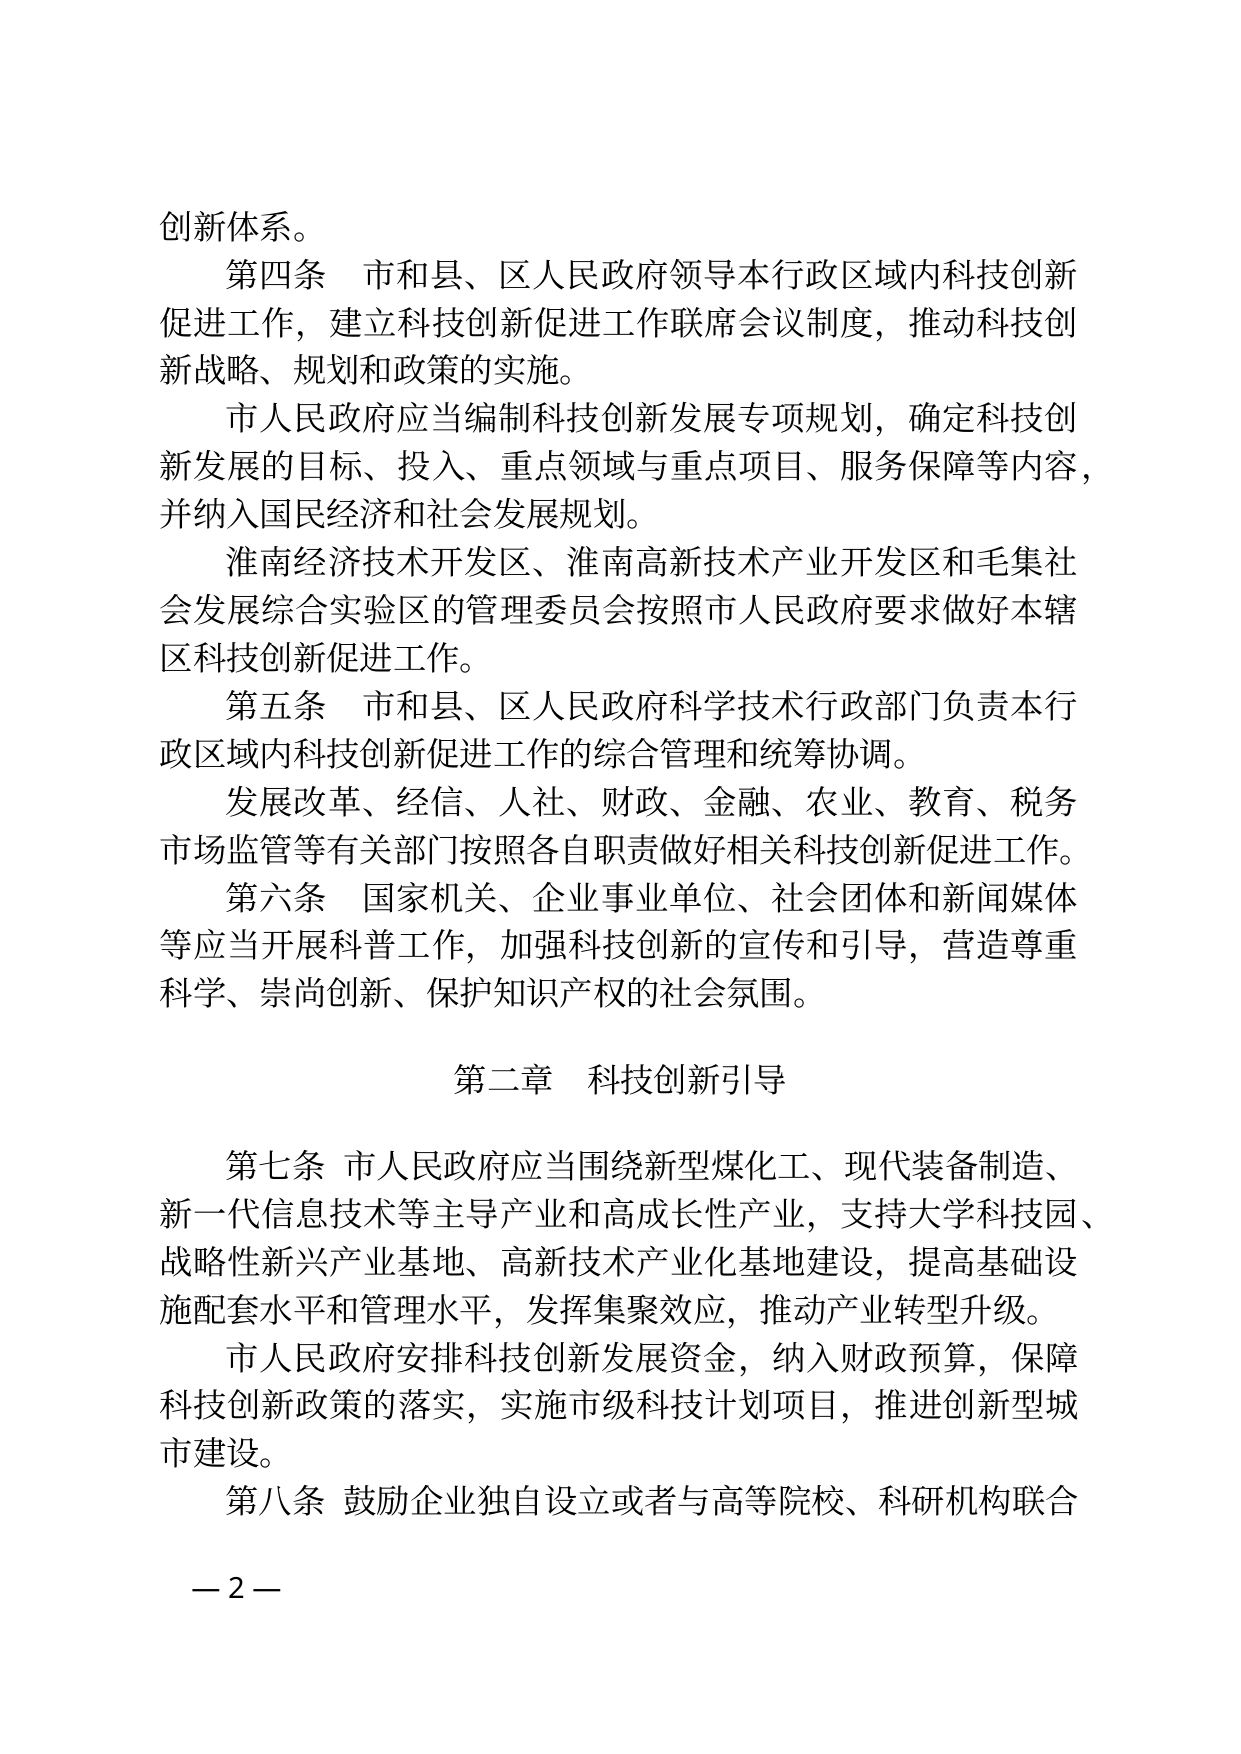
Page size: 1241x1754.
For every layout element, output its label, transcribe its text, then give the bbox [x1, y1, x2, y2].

text 第七条 市人民政府应当围绕新型煤化工、现代装备制造、新一代信息技术等主导产业和高成长性产业，支持大学科技园、战略性新兴产业基地、高新技术产业化基地建设，提高基础设施配套水平和管理水平，发挥集聚效应，推动产业转型升级。 [159, 1140, 1081, 1332]
text 发展改革、经信、人社、财政、金融、农业、教育、税务、市场监管等有关部门按照各自职责做好相关科技创新促进工作。 [159, 776, 1081, 872]
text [159, 1475, 1081, 1523]
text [159, 201, 1081, 249]
text 第四条 市和县、区人民政府领导本行政区域内科技创新促进工作，建立科技创新促进工作联席会议制度，推动科技创新战略、规划和政策的实施。 [159, 249, 1081, 392]
text 市人民政府应当编制科技创新发展专项规划，确定科技创新发展的目标、投入、重点领域与重点项目、服务保障等内容，并纳入国民经济和社会发展规划。 [159, 392, 1081, 536]
text 市人民政府安排科技创新发展资金，纳入财政预算，保障科技创新政策的落实，实施市级科技计划项目，推进创新型城市建设。 [159, 1332, 1081, 1475]
text 第五条 市和县、区人民政府科学技术行政部门负责本行政区域内科技创新促进工作的综合管理和统筹协调。 [159, 680, 1081, 776]
text 淮南经济技术开发区、淮南高新技术产业开发区和毛集社会发展综合实验区的管理委员会按照市人民政府要求做好本辖区科技创新促进工作。 [159, 536, 1081, 680]
text 第六条 国家机关、企业事业单位、社会团体和新闻媒体等应当开展科普工作，加强科技创新的宣传和引导，营造尊重科学、崇尚创新、保护知识产权的社会氛围。 [159, 872, 1081, 1015]
text 第二章 科技创新引导 [159, 1054, 1081, 1102]
